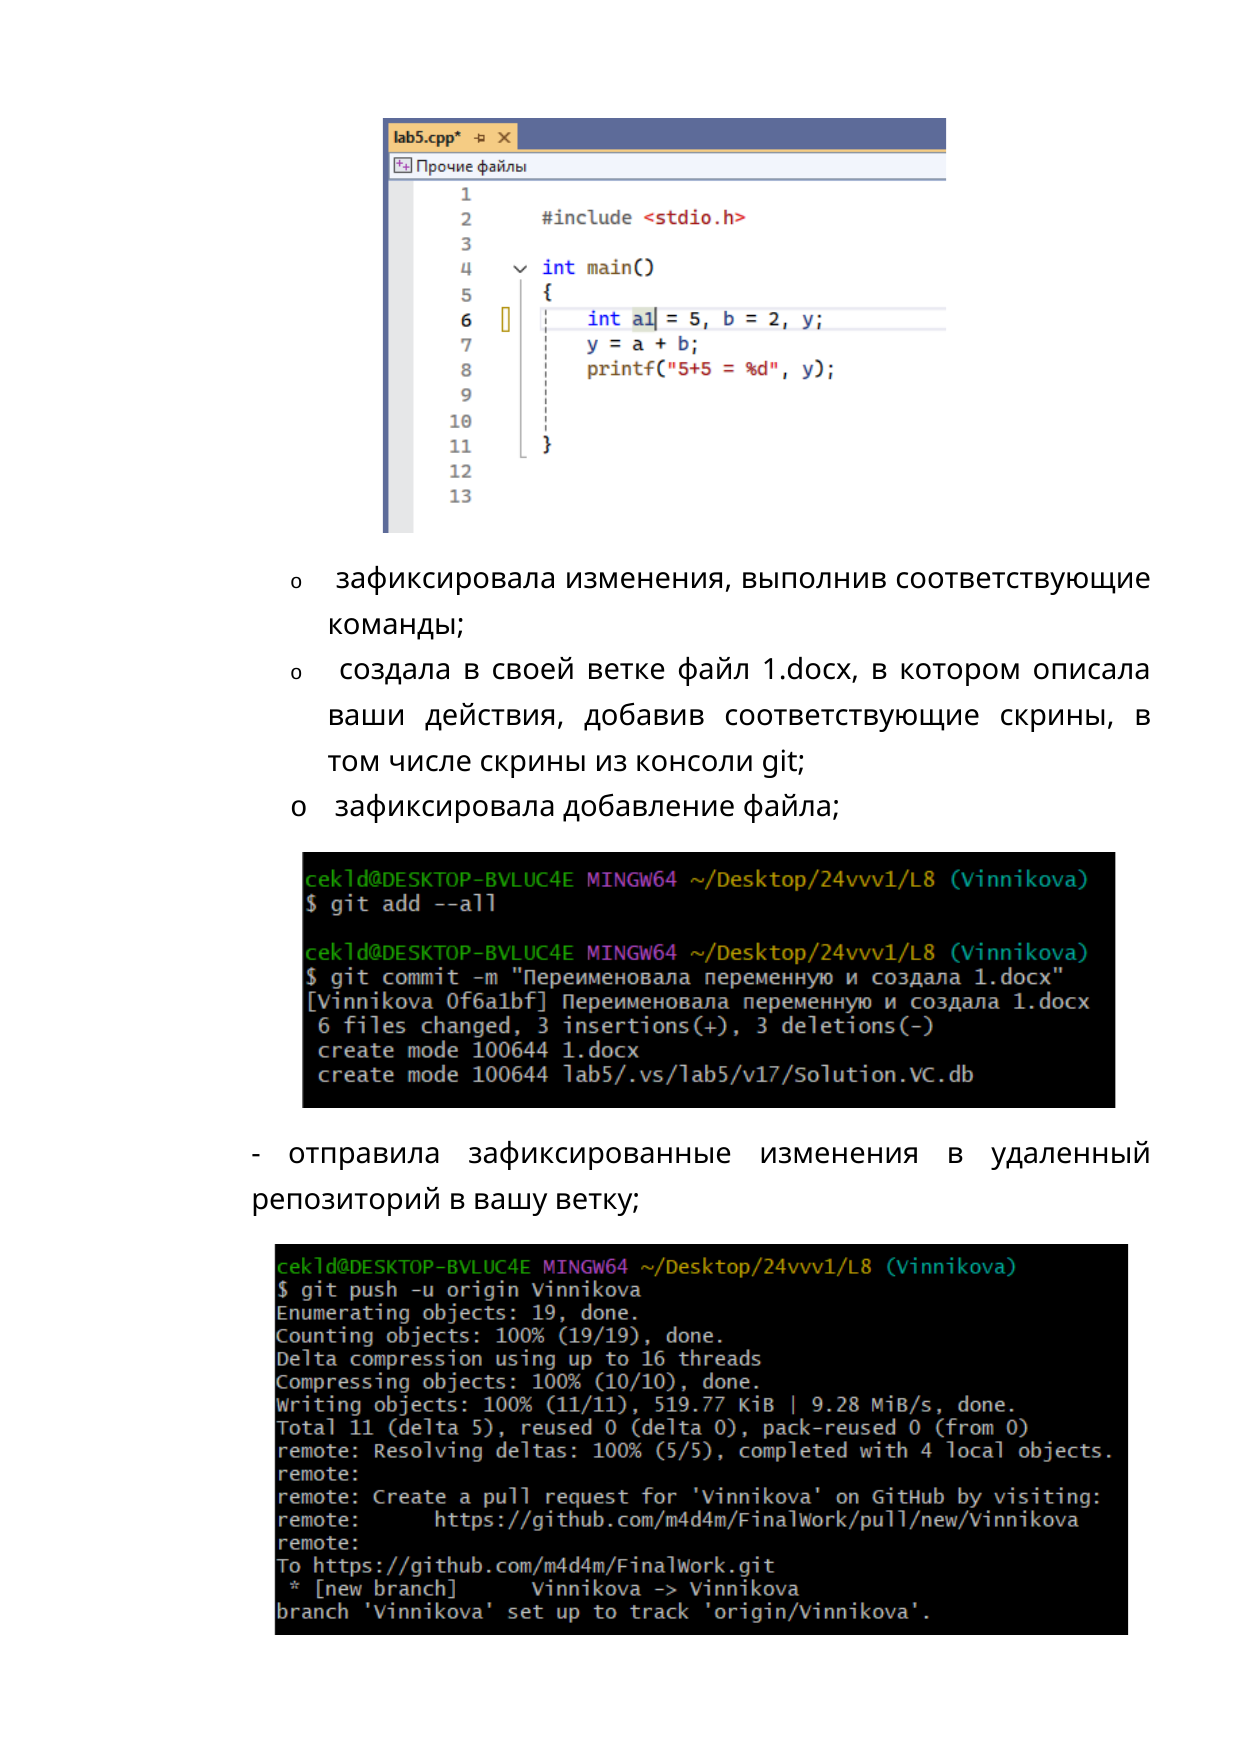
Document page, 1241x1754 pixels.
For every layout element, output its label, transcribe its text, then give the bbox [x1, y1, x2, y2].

list зафиксировала добавление файла; [290, 785, 1152, 825]
list зафиксировала изменения, выполнив соответствующие команды; [290, 557, 1152, 643]
text - отправила зафиксированные изменения в удаленный репозиторий в вашу ветку; [251, 1132, 1152, 1218]
list создала в своей ветке файл 1.docx, в котором описала ваши действия, добавив соответствующие скрины, в том числе скрины из консоли git; [290, 648, 1152, 779]
picture [382, 118, 947, 533]
picture [302, 852, 1116, 1108]
picture [274, 1244, 1129, 1635]
